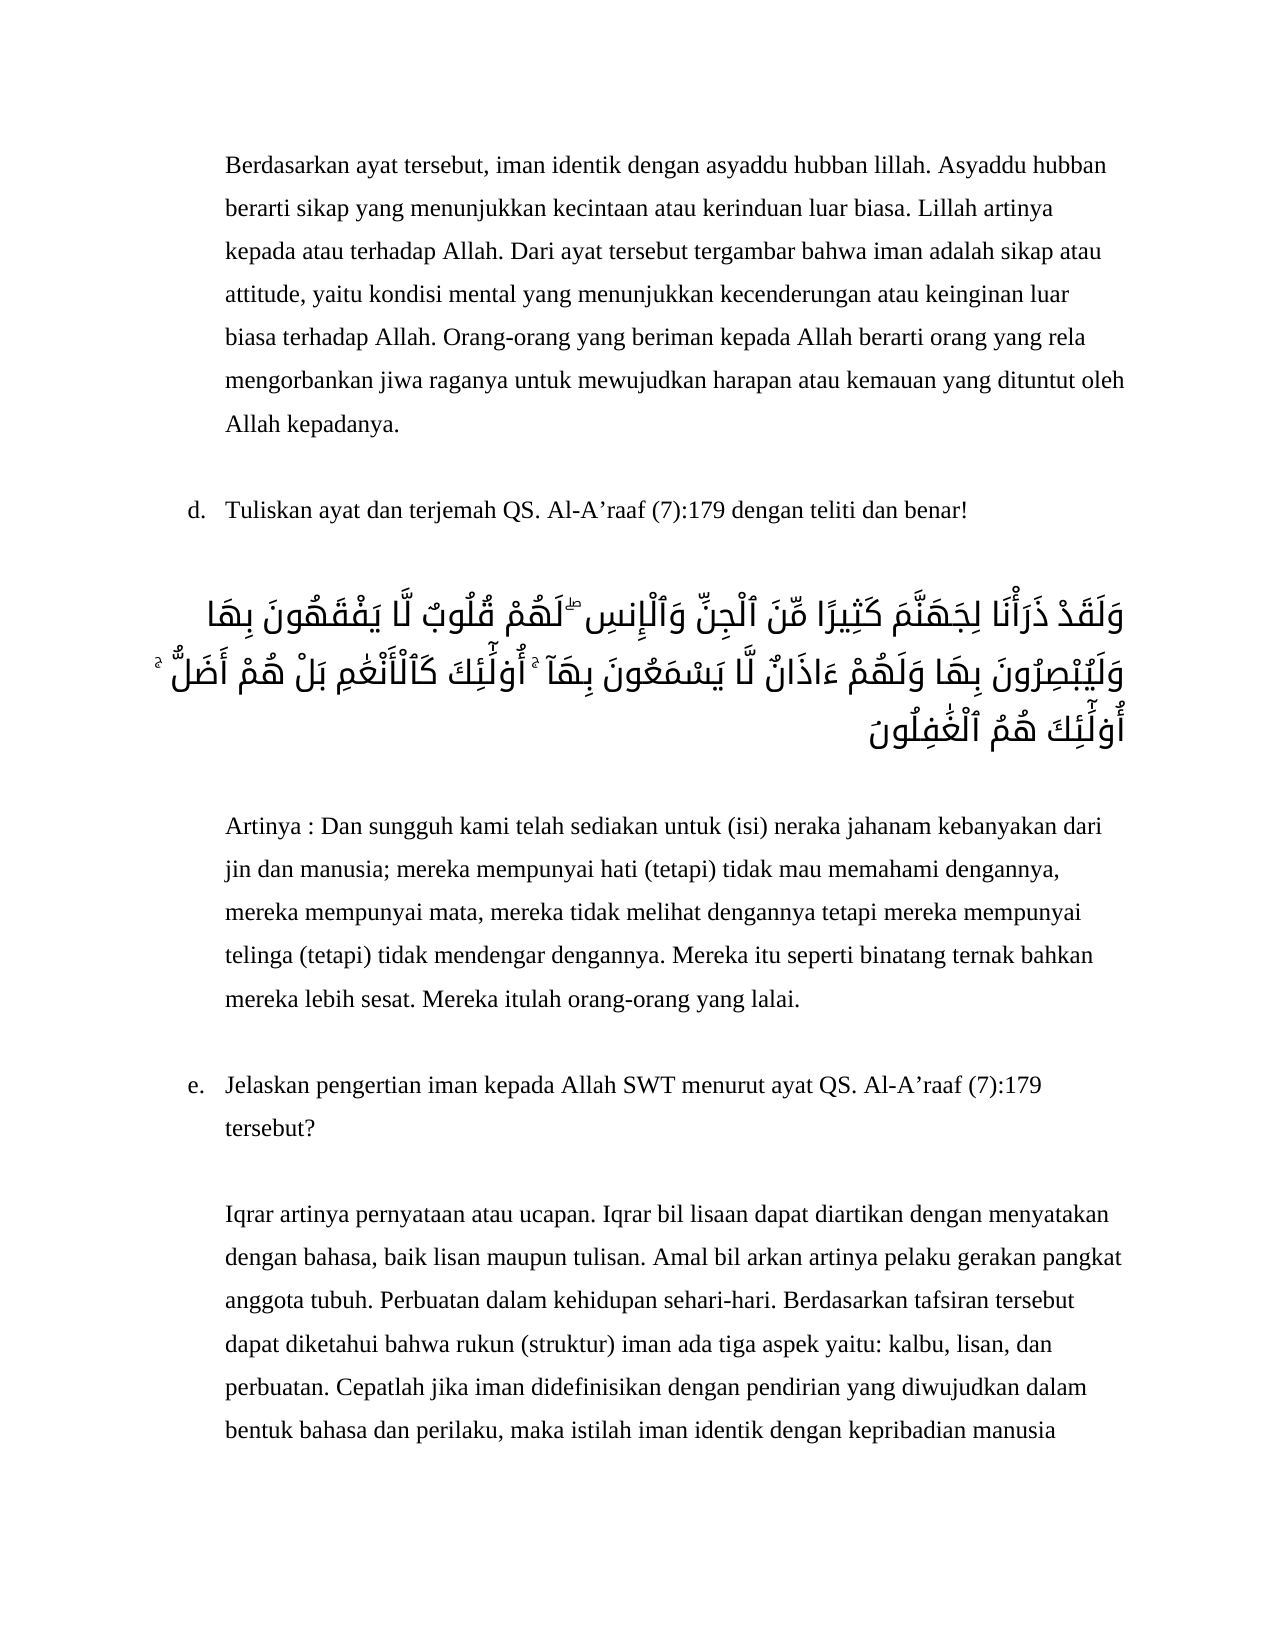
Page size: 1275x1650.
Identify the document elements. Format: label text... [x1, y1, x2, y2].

list Tuliskan ayat dan terjemah QS. Al-A’raaf (7):179 dengan teliti dan benar! [187, 495, 1125, 524]
text وَلَقَدْ ذَرَأْنَا لِجَهَنَّمَ كَثِيرًا مِّنَ ٱلْجِنِّ وَٱلْإِنسِ ۖ لَهُمْ قُلُوبٌ لَّا يَفْقَهُونَ بِهَا وَلَيُبْصِرُونَ بِهَا وَلَهُمْ ءَاذَانٌ لَّا يَسْمَعُونَ بِهَآ ۚ أُو۟لَٰٓئِكَ كَٱلْأَنْعَٰمِ بَلْ هُمْ أَضَلُّ ۚ أُو۟لَٰٓئِكَ هُمُ ٱلْغَٰفِلُونَ [150, 596, 1125, 749]
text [225, 1199, 1125, 1444]
text Artinya : Dan sungguh kami telah sediakan untuk (isi) neraka jahanam kebanyakan dari jin dan manusia; mereka mempunyai hati (tetapi) tidak mau memahami dengannya, mereka mempunyai mata, mereka tidak melihat dengannya tetapi mereka mempunyai telinga (tetapi) tidak mendengar dengannya. Mereka itu seperti binatang ternak bahkan mereka lebih sesat. Mereka itulah orang-orang yang lalai. [225, 811, 1125, 1012]
text Berdasarkan ayat tersebut, iman identik dengan asyaddu hubban lillah. Asyaddu hubban berarti sikap yang menunjukkan kecintaan atau kerinduan luar biasa. Lillah artinya kepada atau terhadap Allah. Dari ayat tersebut tergambar bahwa iman adalah sikap atau attitude, yaitu kondisi mental yang menunjukkan kecenderungan atau keinginan luar biasa terhadap Allah. Orang-orang yang beriman kepada Allah berarti orang yang rela mengorbankan jiwa raganya untuk mewujudkan harapan atau kemauan yang dituntut oleh Allah kepadanya. [225, 150, 1125, 437]
list Jelaskan pengertian iman kepada Allah SWT menurut ayat QS. Al-A’raaf (7):179 tersebut? [187, 1070, 1125, 1142]
